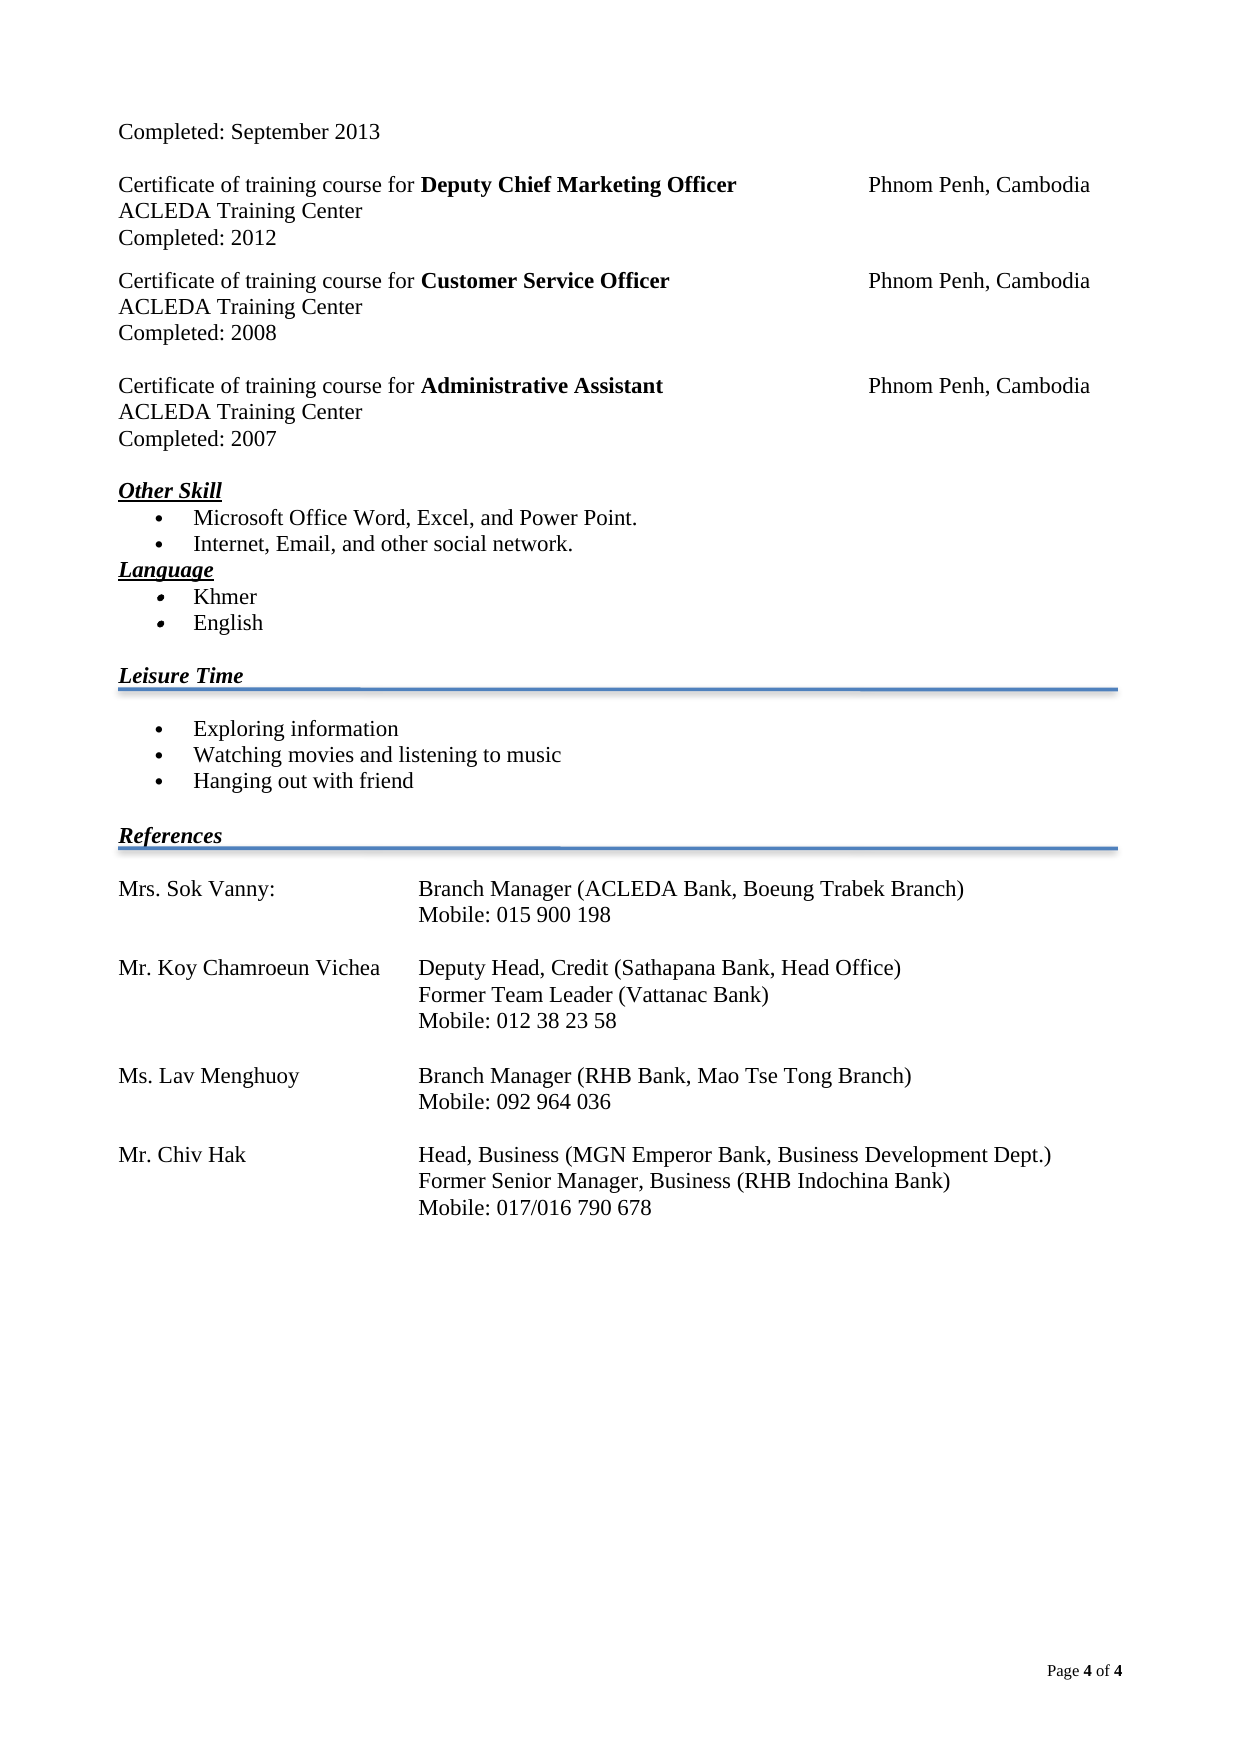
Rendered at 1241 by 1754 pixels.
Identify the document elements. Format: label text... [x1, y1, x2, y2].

list Watching movies and listening to music [156, 741, 1122, 767]
text Former Team Leader (Vattanac Bank) [343, 981, 1122, 1007]
text Mrs. Sok Vanny: Branch Manager (ACLEDA Bank, Boeung Trabek Branch) [118, 875, 1122, 902]
text Leisure Time [118, 662, 1122, 688]
text Mr. Chiv Hak Head, Business (MGN Emperor Bank, Business Development Dept.) [118, 1141, 1122, 1167]
text Completed: 2007 [118, 425, 1122, 451]
list Exploring information [156, 715, 1122, 741]
text Mr. Koy Chamroeun Vichea Deputy Head, Credit (Sathapana Bank, Head Office) [118, 954, 1122, 981]
text Ms. Lav Menghuoy Branch Manager (RHB Bank, Mao Tse Tong Branch) [118, 1062, 1122, 1088]
text ACLEDA Training Center [118, 293, 1122, 319]
text Language [118, 557, 1122, 583]
text Mobile: 017/016 790 678 [118, 1194, 1122, 1220]
text Other Skill [118, 477, 1122, 504]
text Former Senior Manager, Business (RHB Indochina Bank) [118, 1167, 1122, 1194]
text Certificate of training course for Customer Service Officer Phnom Penh, Cambodia [118, 267, 1122, 293]
text Certificate of training course for Deputy Chief Marketing Officer Phnom Penh, Cambodia [118, 171, 1122, 197]
text References [118, 822, 1122, 849]
text ACLEDA Training Center [118, 398, 1122, 425]
text ACLEDA Training Center [118, 197, 1122, 223]
text Mobile: 015 900 198 [118, 902, 1122, 928]
text Completed: 2008 [118, 319, 1122, 346]
list Microsoft Office Word, Excel, and Power Point. [156, 504, 1122, 530]
text Mobile: 012 38 23 58 [118, 1007, 1122, 1033]
text Mobile: 092 964 036 [118, 1088, 1122, 1115]
text Completed: 2012 [118, 223, 1122, 250]
text Completed: September 2013 [118, 118, 1122, 144]
list English [156, 609, 1122, 636]
list Hanging out with friend [156, 767, 1122, 794]
text Certificate of training course for Administrative Assistant Phnom Penh, Cambodia [118, 372, 1122, 398]
list Internet, Email, and other social network. [156, 530, 1122, 557]
list Khmer [156, 583, 1122, 609]
